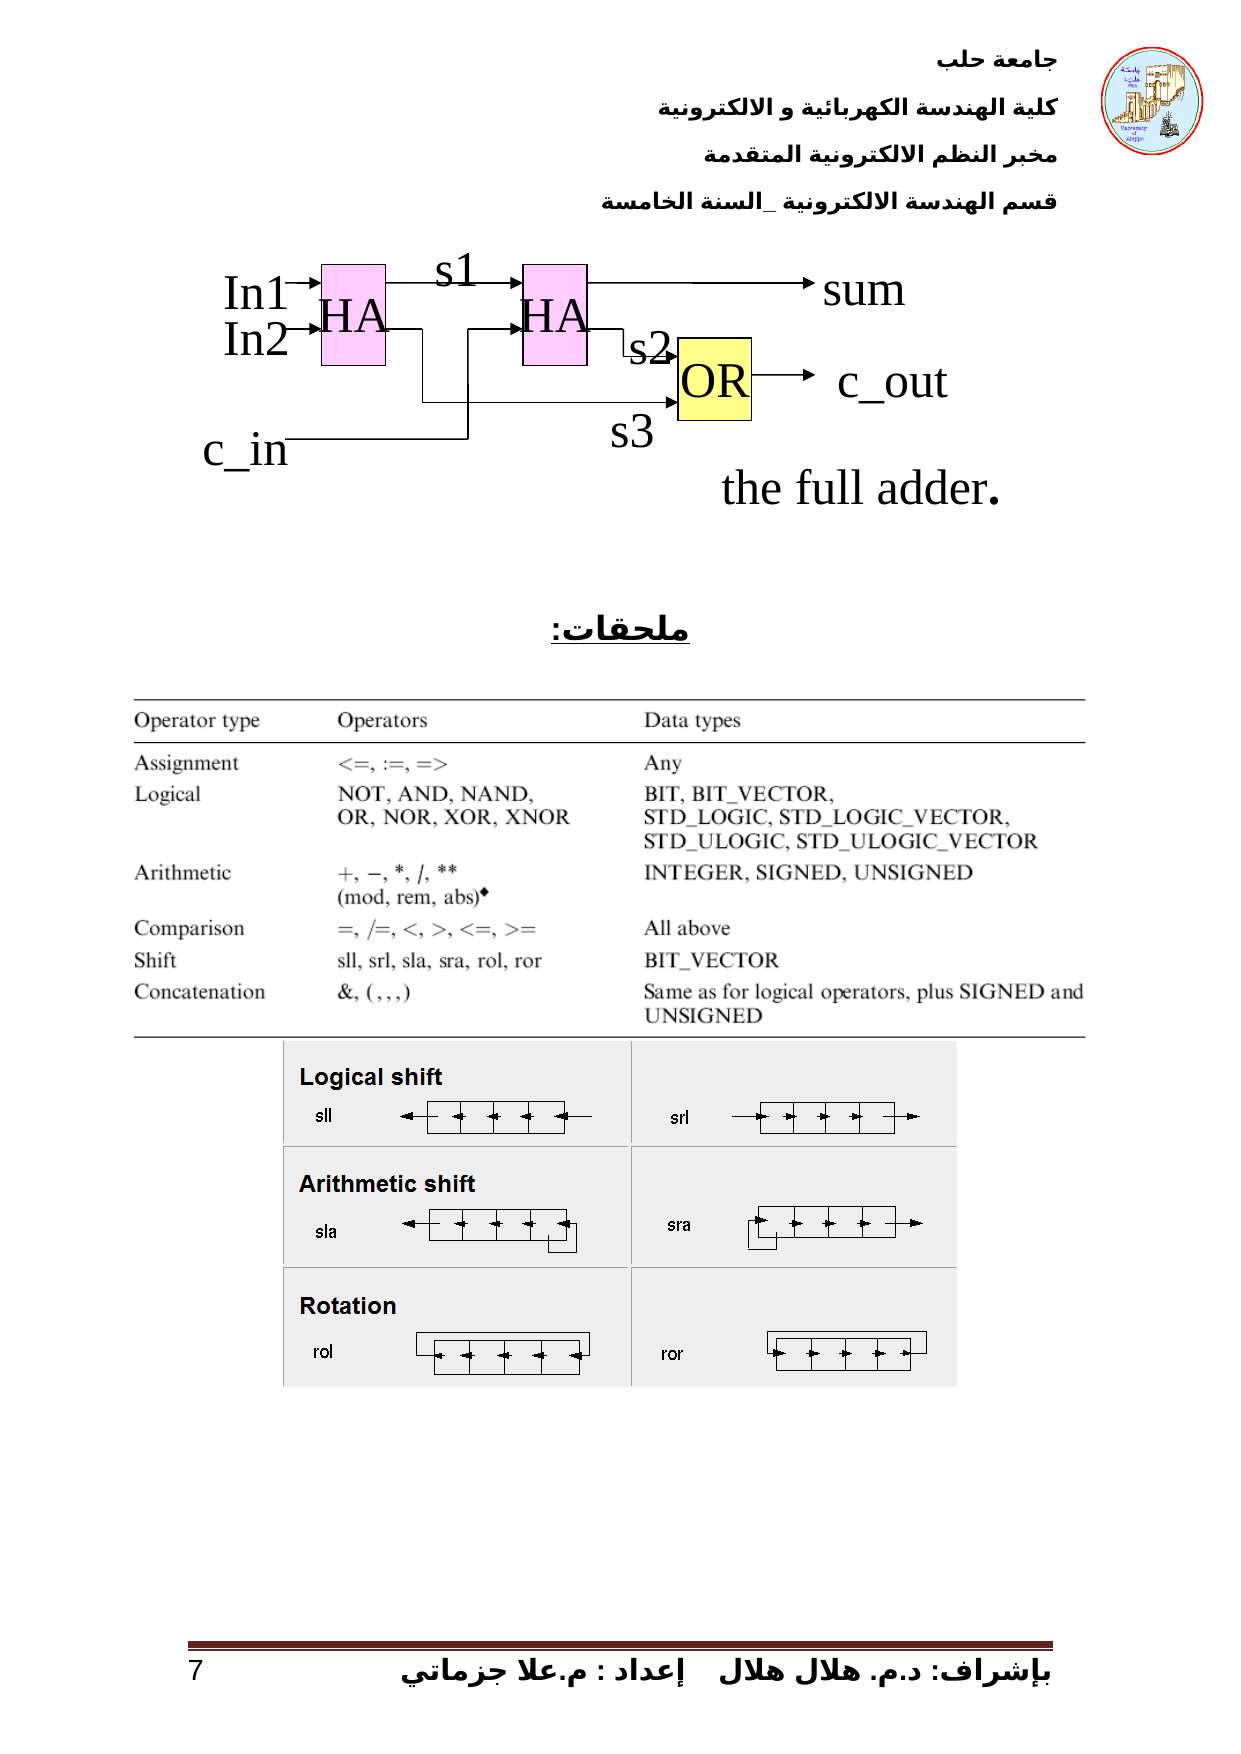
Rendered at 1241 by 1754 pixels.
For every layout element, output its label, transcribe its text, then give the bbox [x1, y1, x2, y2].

picture [1101, 47, 1204, 155]
picture [283, 1041, 957, 1387]
text ملحقات: [187, 609, 1053, 648]
